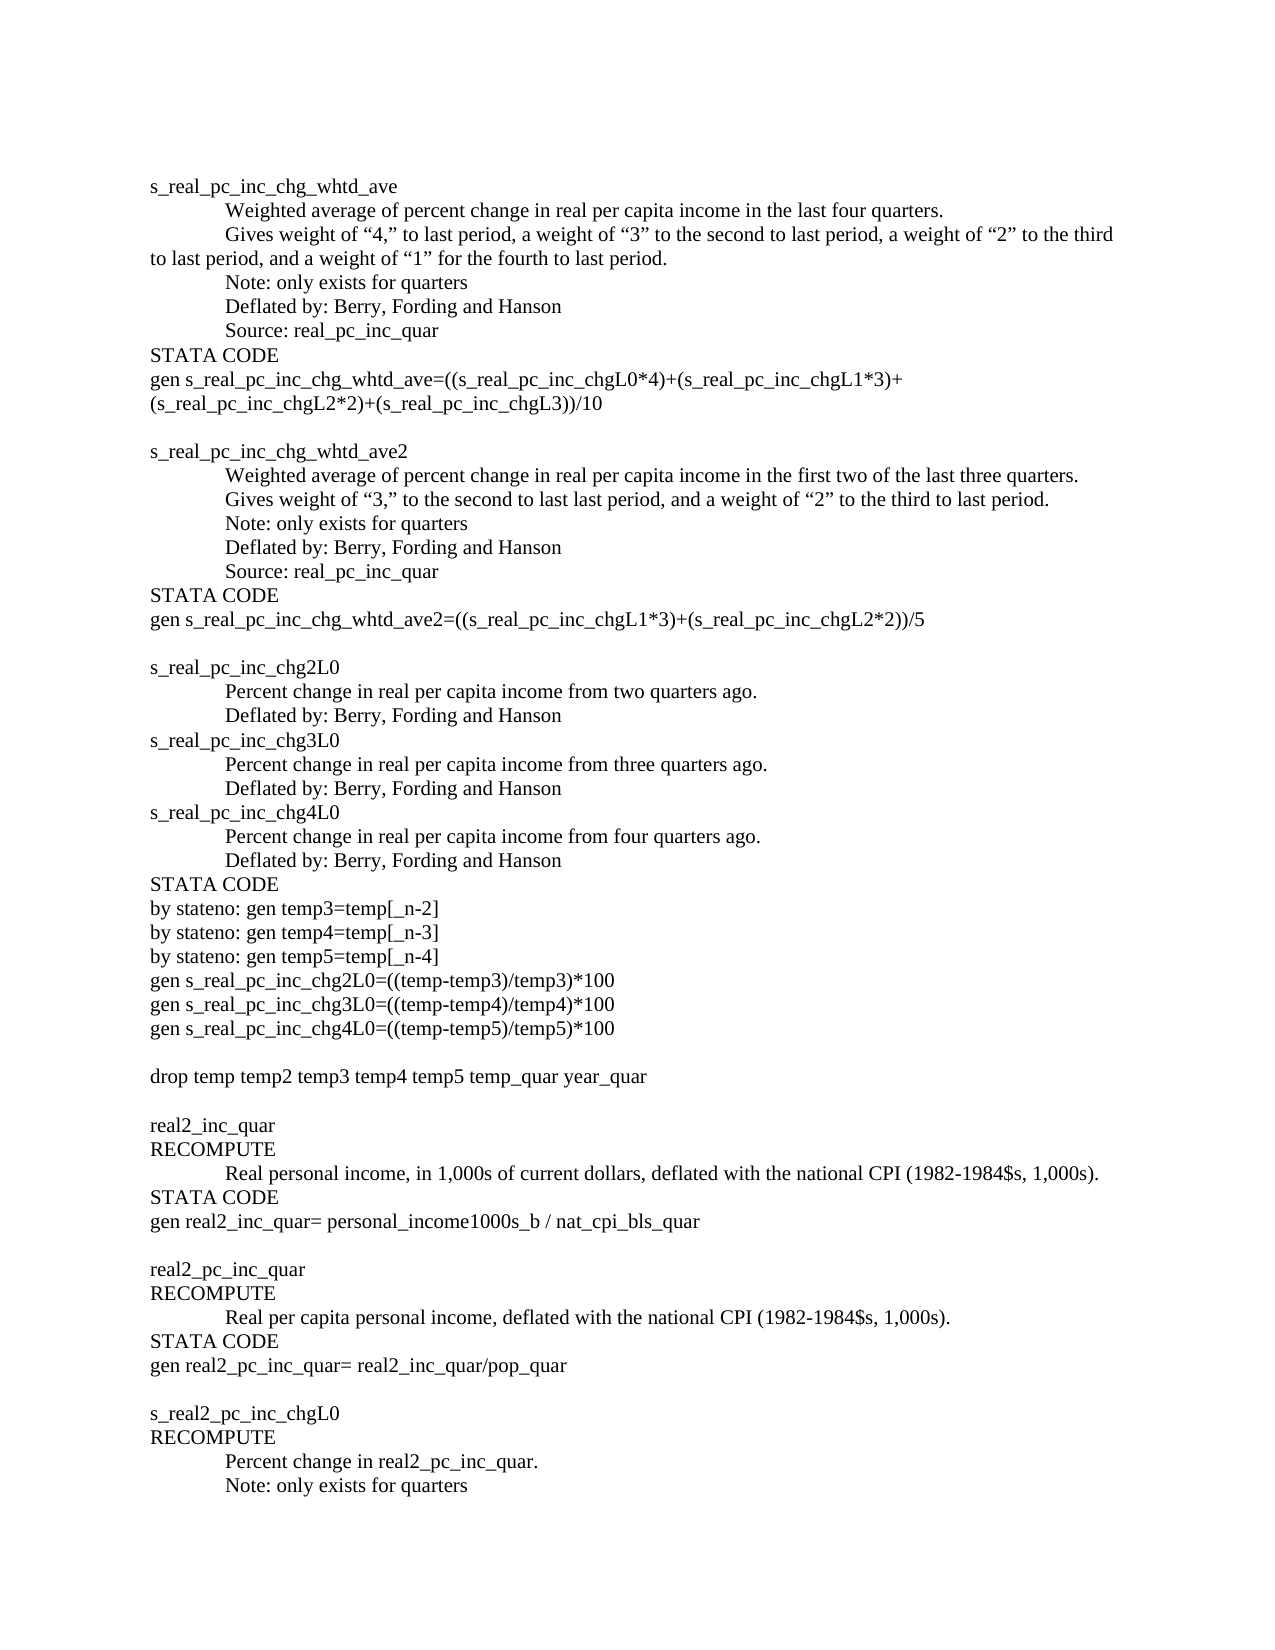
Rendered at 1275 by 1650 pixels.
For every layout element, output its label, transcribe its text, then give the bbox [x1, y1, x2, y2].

text Real per capita personal income, deflated with the national CPI (1982-1984$s, 1,000s). [150, 1305, 1125, 1329]
text Deflated by: Berry, Fording and Hanson [150, 776, 1125, 800]
text Gives weight of “4,” to last period, a weight of “3” to the second to last period, a weight of “2” to the third to last period, and a weight of “1” for the fourth to last period. [150, 222, 1125, 270]
text gen s_real_pc_inc_chg2L0=((temp-temp3)/temp3)*100 [150, 968, 1125, 992]
text Percent change in real per capita income from four quarters ago. [150, 824, 1125, 848]
text Deflated by: Berry, Fording and Hanson [150, 294, 1125, 318]
text by stateno: gen temp4=temp[_n-3] [150, 920, 1125, 944]
text Deflated by: Berry, Fording and Hanson [150, 848, 1125, 872]
text gen s_real_pc_inc_chg_whtd_ave2=((s_real_pc_inc_chgL1*3)+(s_real_pc_inc_chgL2*2))/5 [150, 607, 1125, 631]
text Percent change in real per capita income from three quarters ago. [150, 752, 1125, 776]
text Note: only exists for quarters [150, 1473, 1125, 1497]
text Source: real_pc_inc_quar [150, 318, 1125, 342]
text Percent change in real per capita income from two quarters ago. [150, 679, 1125, 703]
text RECOMPUTE [150, 1425, 1125, 1449]
text gen s_real_pc_inc_chg4L0=((temp-temp5)/temp5)*100 [150, 1016, 1125, 1040]
text gen real2_inc_quar= personal_income1000s_b / nat_cpi_bls_quar [150, 1209, 1125, 1233]
text real2_inc_quar [150, 1112, 1125, 1137]
text Weighted average of percent change in real per capita income in the last four quarters. [150, 198, 1125, 222]
text Note: only exists for quarters [150, 511, 1125, 535]
text drop temp temp2 temp3 temp4 temp5 temp_quar year_quar [150, 1064, 1125, 1088]
text real2_pc_inc_quar [150, 1257, 1125, 1281]
text STATA CODE [150, 1329, 1125, 1353]
text Deflated by: Berry, Fording and Hanson [150, 703, 1125, 727]
text s_real2_pc_inc_chgL0 [150, 1401, 1125, 1425]
text Weighted average of percent change in real per capita income in the first two of the last three quarters. [150, 463, 1125, 487]
text Percent change in real2_pc_inc_quar. [150, 1449, 1125, 1473]
text s_real_pc_inc_chg2L0 [150, 655, 1125, 679]
text by stateno: gen temp3=temp[_n-2] [150, 896, 1125, 920]
text STATA CODE [150, 1185, 1125, 1209]
text RECOMPUTE [150, 1281, 1125, 1305]
text s_real_pc_inc_chg3L0 [150, 727, 1125, 752]
text Gives weight of “3,” to the second to last last period, and a weight of “2” to the third to last period. [150, 487, 1125, 511]
text Source: real_pc_inc_quar [150, 559, 1125, 583]
text RECOMPUTE [150, 1137, 1125, 1161]
text Note: only exists for quarters [150, 270, 1125, 294]
text gen real2_pc_inc_quar= real2_inc_quar/pop_quar [150, 1353, 1125, 1377]
text s_real_pc_inc_chg_whtd_ave [150, 174, 1125, 198]
text gen s_real_pc_inc_chg3L0=((temp-temp4)/temp4)*100 [150, 992, 1125, 1016]
text STATA CODE [150, 342, 1125, 367]
text STATA CODE [150, 583, 1125, 607]
text s_real_pc_inc_chg_whtd_ave2 [150, 439, 1125, 463]
text by stateno: gen temp5=temp[_n-4] [150, 944, 1125, 968]
text s_real_pc_inc_chg4L0 [150, 800, 1125, 824]
text Deflated by: Berry, Fording and Hanson [150, 535, 1125, 559]
text gen s_real_pc_inc_chg_whtd_ave=((s_real_pc_inc_chgL0*4)+(s_real_pc_inc_chgL1*3)+(s_real_pc_inc_chgL2*2)+(s_real_pc_inc_chgL3))/10 [150, 367, 1125, 415]
text STATA CODE [150, 872, 1125, 896]
text Real personal income, in 1,000s of current dollars, deflated with the national CPI (1982-1984$s, 1,000s). [150, 1161, 1125, 1185]
